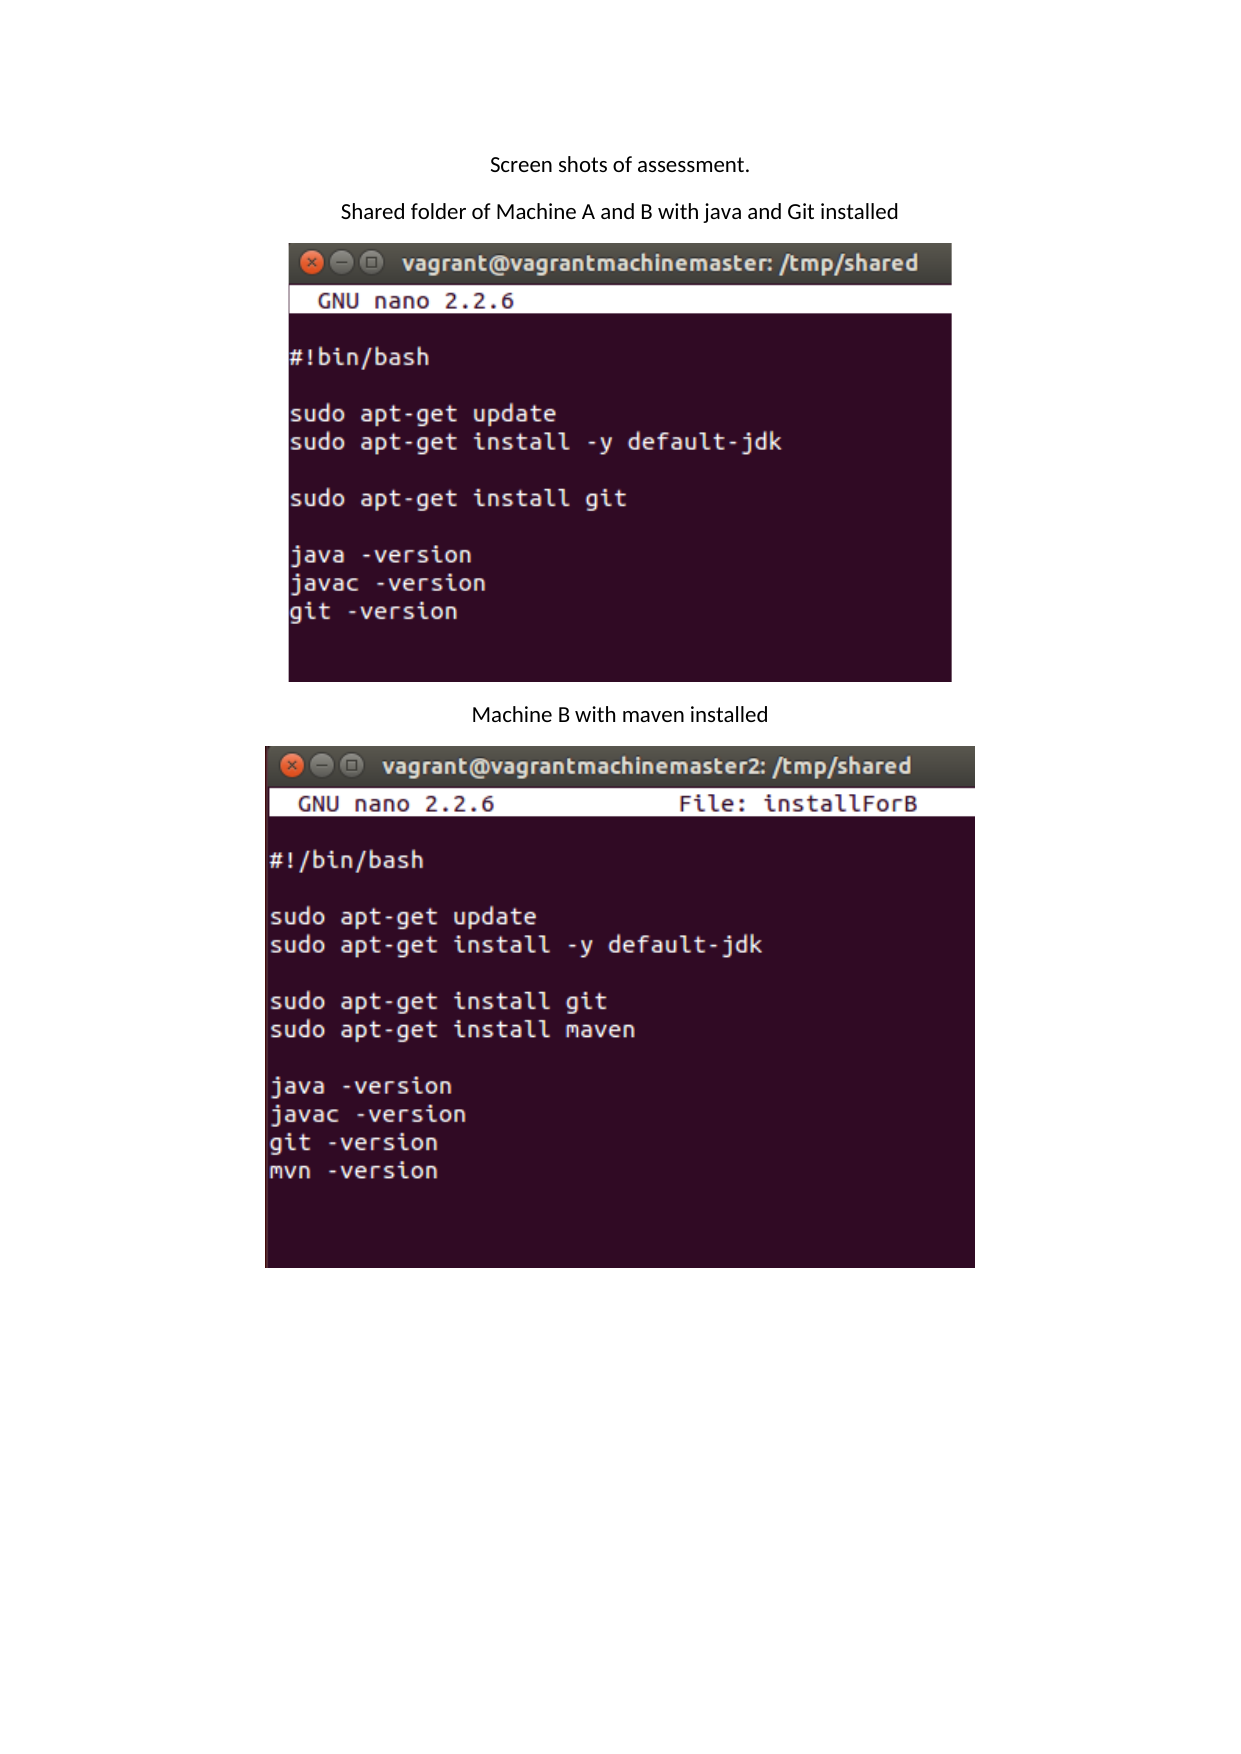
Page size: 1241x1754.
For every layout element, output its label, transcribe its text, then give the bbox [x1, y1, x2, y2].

text Shared folder of Machine A and B with java and Git installed [150, 197, 1090, 225]
picture [288, 243, 952, 682]
text Machine B with maven installed [150, 700, 1090, 728]
picture [265, 746, 975, 1268]
text Screen shots of assessment. [150, 150, 1090, 178]
